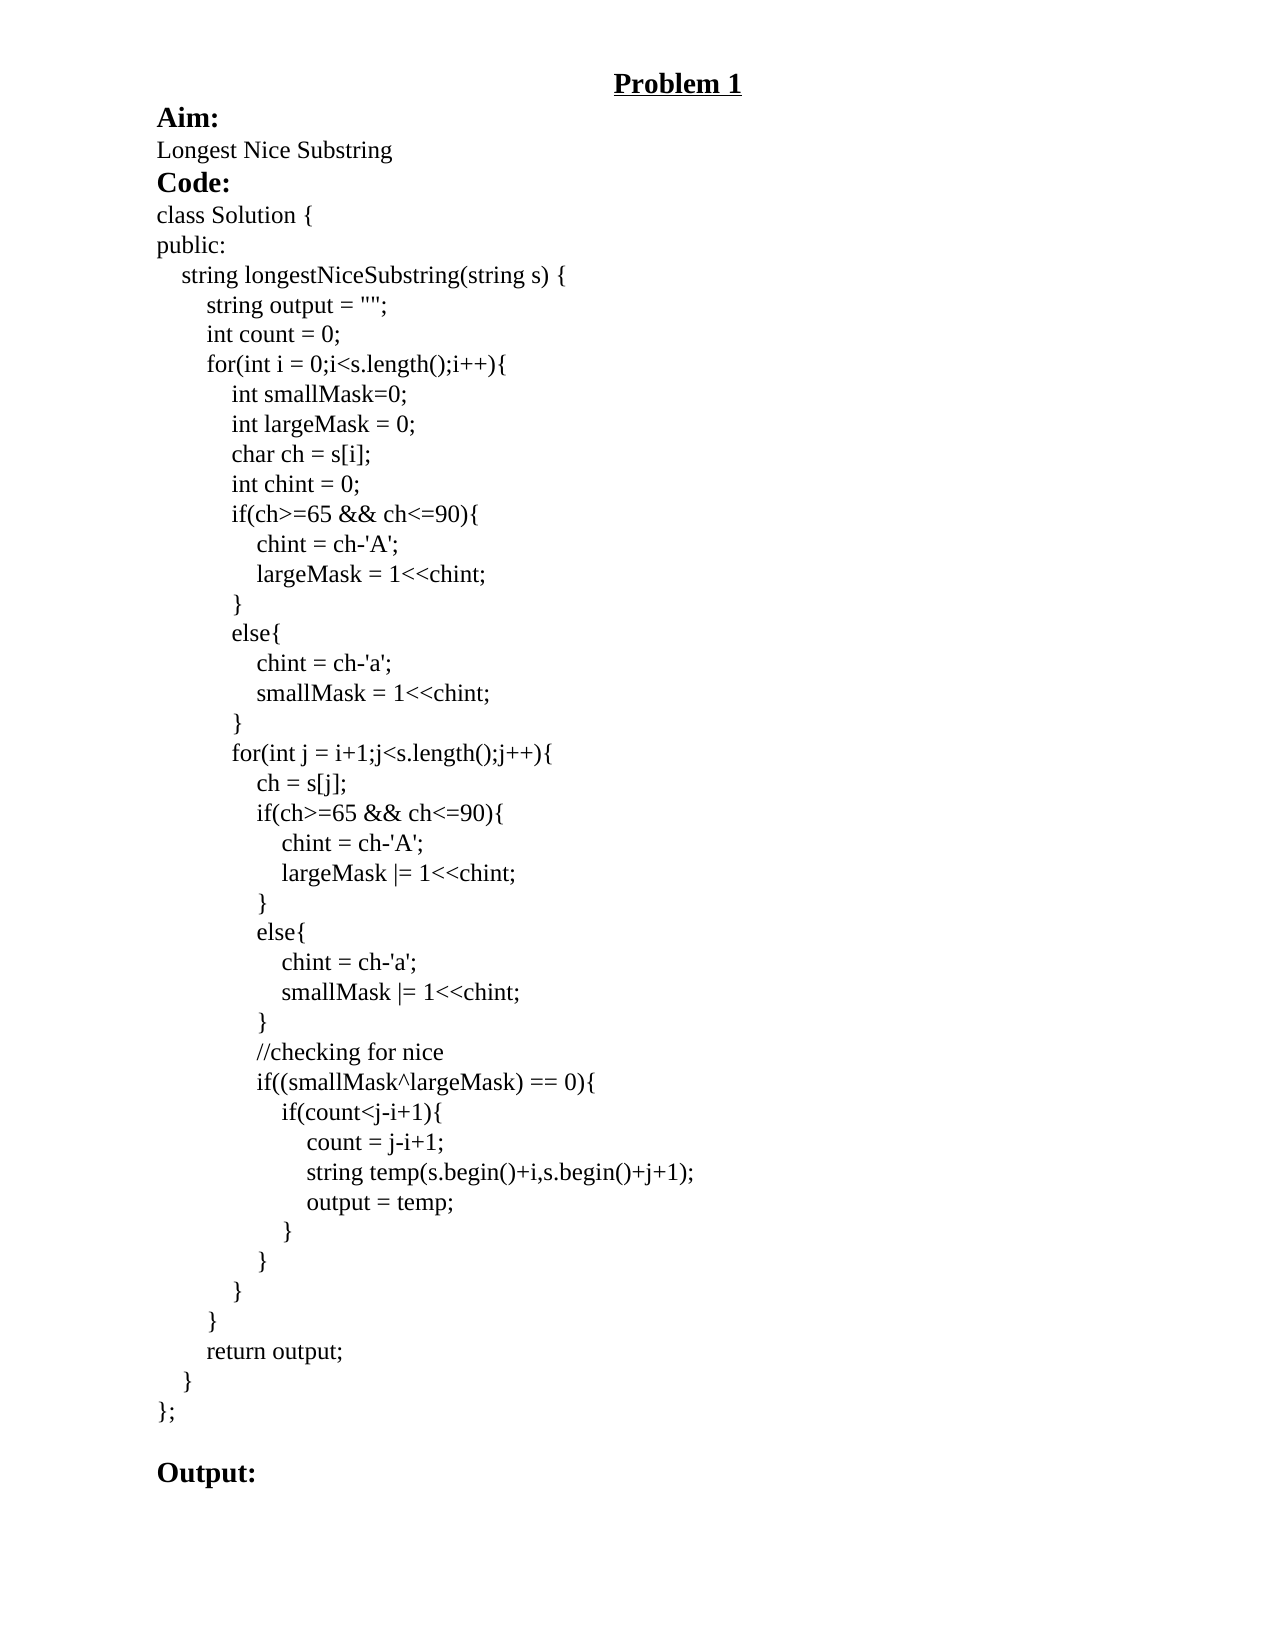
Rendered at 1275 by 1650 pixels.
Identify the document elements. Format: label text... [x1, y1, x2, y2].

text if(ch>=65 && ch<=90){ [156, 499, 1199, 528]
text Problem 1 [156, 66, 1199, 99]
text Longest Nice Substring [156, 135, 1199, 164]
text } [156, 1216, 1199, 1245]
text smallMask |= 1<<chint; [156, 977, 1199, 1006]
text Output: [156, 1456, 1199, 1489]
text ch = s[j]; [156, 768, 1199, 797]
text if((smallMask^largeMask) == 0){ [156, 1067, 1199, 1096]
text count = j-i+1; [156, 1127, 1199, 1156]
text chint = ch-'a'; [156, 648, 1199, 677]
text } [156, 1306, 1199, 1335]
text } [156, 1007, 1199, 1036]
text chint = ch-'a'; [156, 947, 1199, 976]
text for(int j = i+1;j<s.length();j++){ [156, 738, 1199, 767]
text Aim: [156, 101, 1199, 134]
text public: [156, 230, 1199, 259]
text chint = ch-'A'; [156, 529, 1199, 558]
text }; [156, 1396, 1199, 1424]
text return output; [156, 1336, 1199, 1365]
text } [156, 1366, 1199, 1395]
text if(count<j-i+1){ [156, 1097, 1199, 1126]
text Code: [156, 165, 1199, 199]
text largeMask |= 1<<chint; [156, 858, 1199, 886]
text } [156, 888, 1199, 916]
text output = temp; [156, 1187, 1199, 1215]
text } [156, 589, 1199, 617]
text } [156, 1276, 1199, 1305]
text int smallMask=0; [156, 379, 1199, 408]
text } [156, 708, 1199, 737]
text else{ [156, 618, 1199, 647]
text for(int i = 0;i<s.length();i++){ [156, 349, 1199, 378]
text char ch = s[i]; [156, 439, 1199, 468]
text int largeMask = 0; [156, 409, 1199, 438]
text string temp(s.begin()+i,s.begin()+j+1); [156, 1157, 1199, 1185]
text string longestNiceSubstring(string s) { [156, 260, 1199, 288]
text chint = ch-'A'; [156, 828, 1199, 857]
text if(ch>=65 && ch<=90){ [156, 798, 1199, 827]
text //checking for nice [156, 1037, 1199, 1066]
text smallMask = 1<<chint; [156, 678, 1199, 707]
text int chint = 0; [156, 469, 1199, 498]
text class Solution { [156, 200, 1199, 229]
text largeMask = 1<<chint; [156, 559, 1199, 587]
text string output = ""; [156, 290, 1199, 318]
text } [156, 1246, 1199, 1275]
text else{ [156, 917, 1199, 946]
text int count = 0; [156, 319, 1199, 348]
